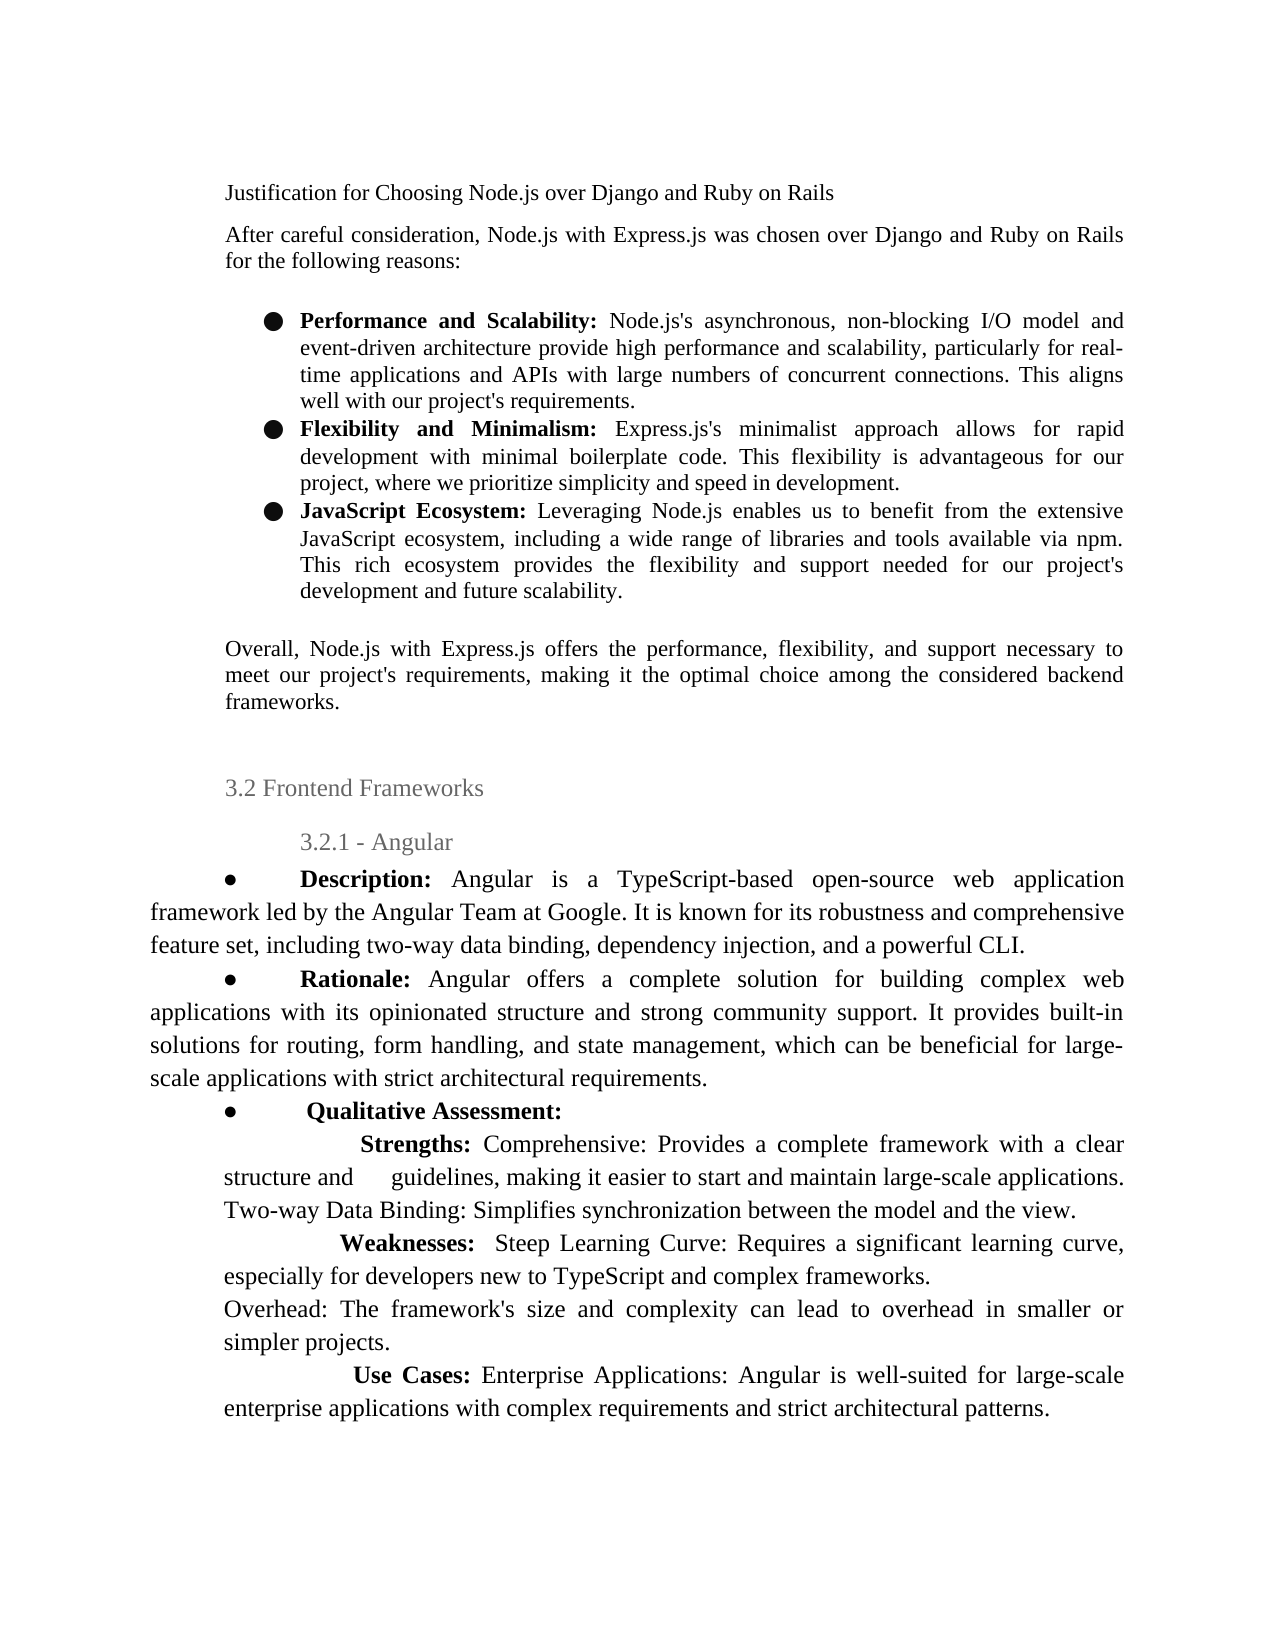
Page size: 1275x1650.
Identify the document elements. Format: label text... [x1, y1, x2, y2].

text Weaknesses: Steep Learning Curve: Requires a significant learning curve, especially for developers new to TypeScript and complex frameworks. [224, 1228, 1125, 1290]
text Justification for Choosing Node.js over Django and Ruby on Rails [225, 179, 1125, 206]
text Overall, Node.js with Express.js offers the performance, flexibility, and support necessary to meet our project's requirements, making it the optimal choice among the considered backend frameworks. [225, 635, 1125, 714]
text Two-way Data Binding: Simplifies synchronization between the model and the view. [224, 1195, 1125, 1224]
list Rationale: Angular offers a complete solution for building complex web applications with its opinionated structure and strong community support. It provides built-in solutions for routing, form handling, and state management, which can be beneficial for large-scale applications with strict architectural requirements. [150, 963, 1125, 1091]
list Flexibility and Minimalism: Express.js's minimalist approach allows for rapid development with minimal boilerplate code. This flexibility is advantageous for our project, where we prioritize simplicity and speed in development. [262, 413, 1125, 496]
list Performance and Scalability: Node.js's asynchronous, non-blocking I/O model and event-driven architecture provide high performance and scalability, particularly for real-time applications and APIs with large numbers of concurrent connections. This aligns well with our project's requirements. [262, 305, 1125, 413]
text Overhead: The framework's size and complexity can lead to overhead in smaller or simpler projects. [224, 1294, 1125, 1356]
text After careful consideration, Node.js with Express.js was chosen over Django and Ruby on Rails for the following reasons: [225, 221, 1125, 274]
text Use Cases: Enterprise Applications: Angular is well-suited for large-scale enterprise applications with complex requirements and strict architectural patterns. [224, 1360, 1125, 1422]
list Qualitative Assessment: [150, 1096, 1125, 1124]
list JavaScript Ecosystem: Leveraging Node.js enables us to benefit from the extensive JavaScript ecosystem, including a wide range of libraries and tools available via npm. This rich ecosystem provides the flexibility and support needed for our project's development and future scalability. [262, 496, 1125, 604]
text Strengths: Comprehensive: Provides a complete framework with a clear structure and guidelines, making it easier to start and maintain large-scale applications. [224, 1129, 1125, 1191]
list Description: Angular is a TypeScript-based open-source web application framework led by the Angular Team at Google. It is known for its robustness and comprehensive feature set, including two-way data binding, dependency injection, and a powerful CLI. [150, 864, 1125, 959]
subtitle 3.2.1 - Angular [150, 827, 1125, 856]
subtitle 3.2 Frontend Frameworks [150, 773, 1125, 802]
